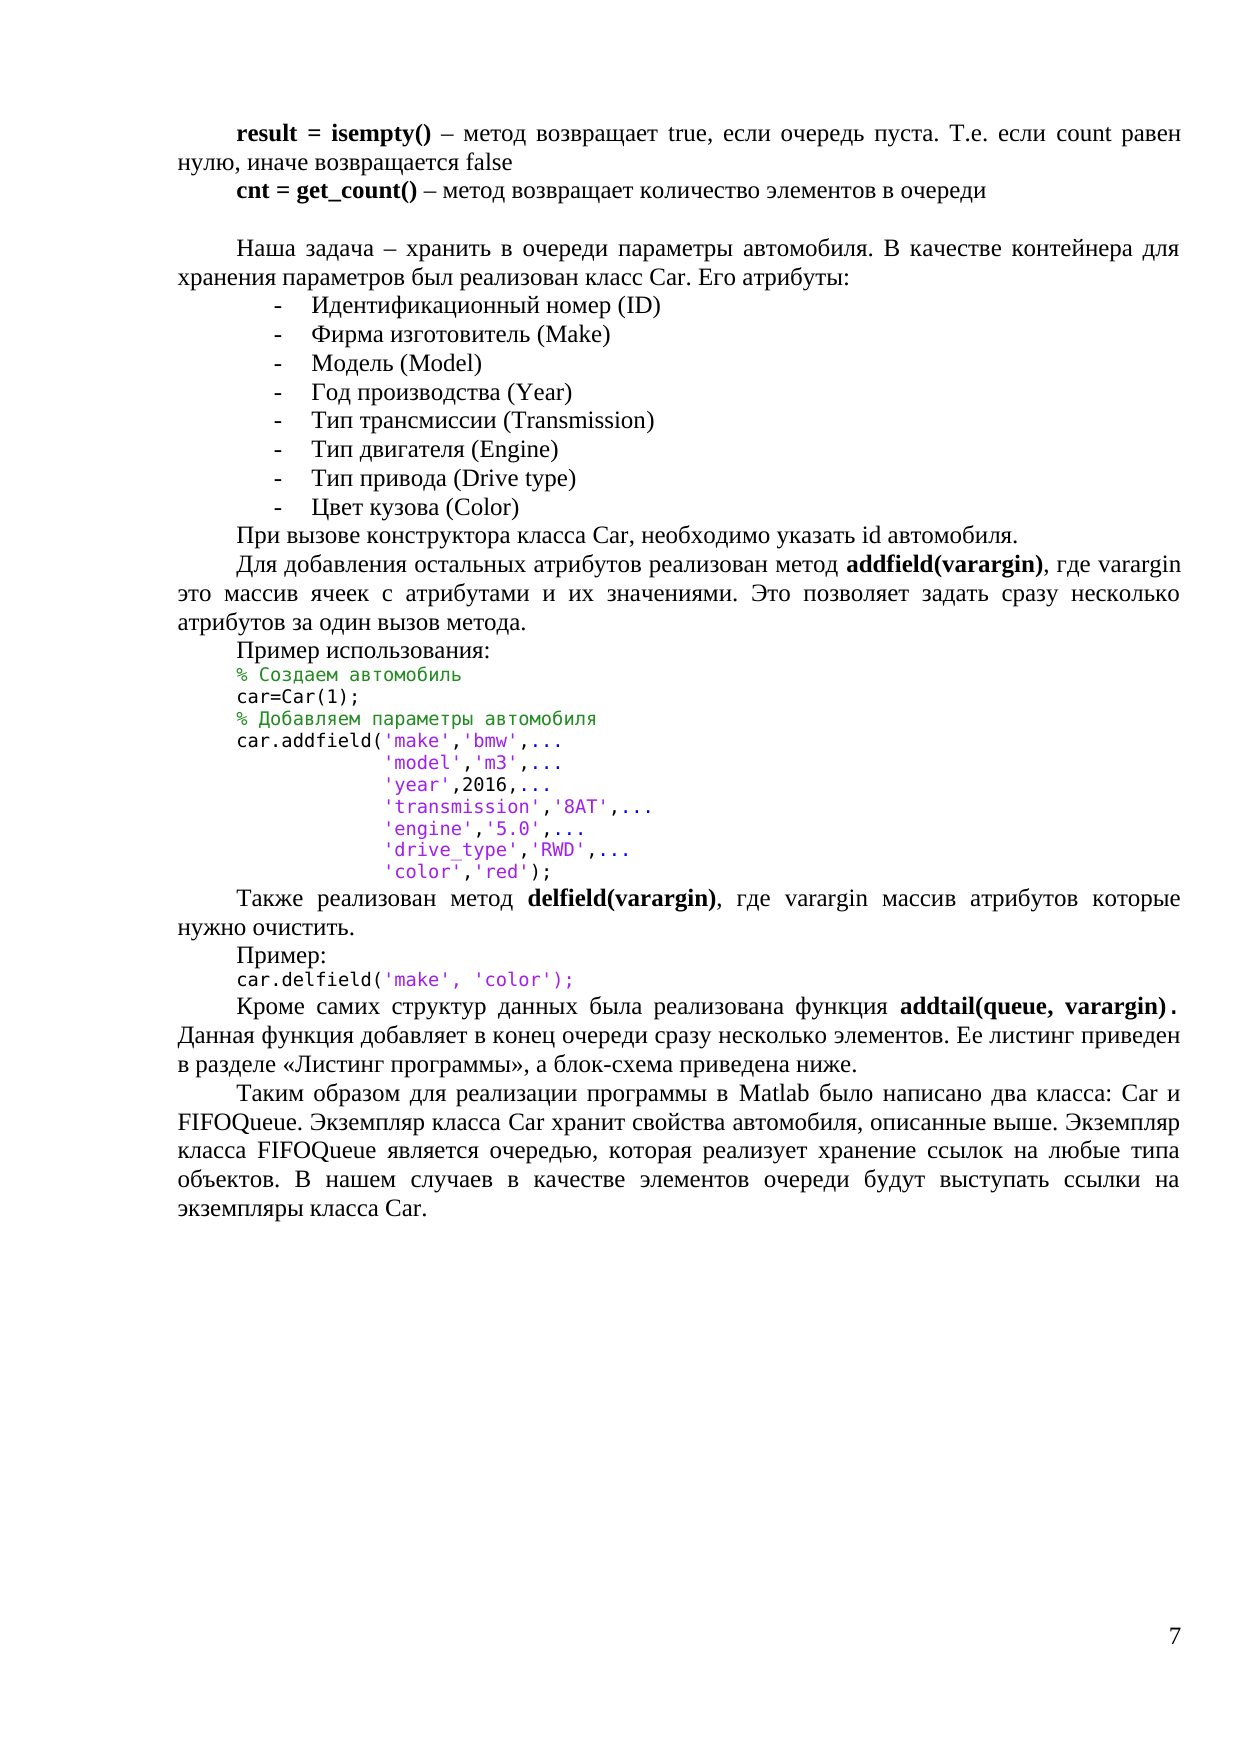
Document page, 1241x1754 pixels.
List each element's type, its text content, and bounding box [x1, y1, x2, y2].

list Тип двигателя (Engine) [274, 434, 1181, 463]
text car=Car(1); [177, 686, 1181, 708]
text 'transmission','8AT',... [177, 796, 1181, 817]
text car.delfield('make', 'color'); [177, 969, 1181, 991]
text car.addfield('make','bmw',... [177, 730, 1181, 752]
list Тип трансмиссии (Transmission) [274, 406, 1181, 434]
text Для добавления остальных атрибутов реализован метод addfield(varargin), где varargin это массив ячеек с атрибутами и их значениями. Это позволяет задать сразу несколько атрибутов за один вызов метода. [177, 549, 1181, 636]
text Наша задача – хранить в очереди параметры автомобиля. В качестве контейнера для хранения параметров был реализован класс Car. Его атрибуты: [177, 233, 1181, 291]
text Также реализован метод delfield(varargin), где varargin массив атрибутов которые нужно очистить. [177, 883, 1181, 941]
text Пример: [177, 941, 1181, 969]
text 'year',2016,... [177, 774, 1181, 796]
text result = isempty() – метод возвращает true, если очередь пуста. Т.е. если count равен нулю, иначе возвращается false [177, 118, 1181, 176]
list Год производства (Year) [274, 377, 1181, 406]
list Модель (Model) [274, 348, 1181, 377]
text Кроме самих структур данных была реализована функция addtail(queue, varargin). Данная функция добавляет в конец очереди сразу несколько элементов. Ее листинг приведен в разделе «Листинг программы», а блок-схема приведена ниже. [177, 991, 1181, 1078]
text 'color','red'); [177, 861, 1181, 883]
text 'drive_type','RWD',... [177, 839, 1181, 861]
text При вызове конструктора класса Car, необходимо указать id автомобиля. [177, 521, 1181, 549]
list Идентификационный номер (ID) [274, 291, 1181, 319]
list Фирма изготовитель (Make) [274, 319, 1181, 348]
text Пример использования: [177, 636, 1181, 664]
list Тип привода (Drive type) [274, 463, 1181, 492]
text 'model','m3',... [177, 752, 1181, 774]
text cnt = get_count() – метод возвращает количество элементов в очереди [177, 176, 1181, 204]
list Цвет кузова (Color) [274, 492, 1181, 521]
text 'engine','5.0',... [177, 817, 1181, 839]
text Таким образом для реализации программы в Matlab было написано два класса: Car и FIFOQueue. Экземпляр класса Car хранит свойства автомобиля, описанные выше. Экземпляр класса FIFOQueue является очередью, которая реализует хранение ссылок на любые типа объектов. В нашем случаев в качестве элементов очереди будут выступать ссылки на экземпляры класса Car. [177, 1078, 1181, 1222]
text % Добавляем параметры автомобиля [177, 708, 1181, 730]
text % Создаем автомобиль [177, 664, 1181, 686]
